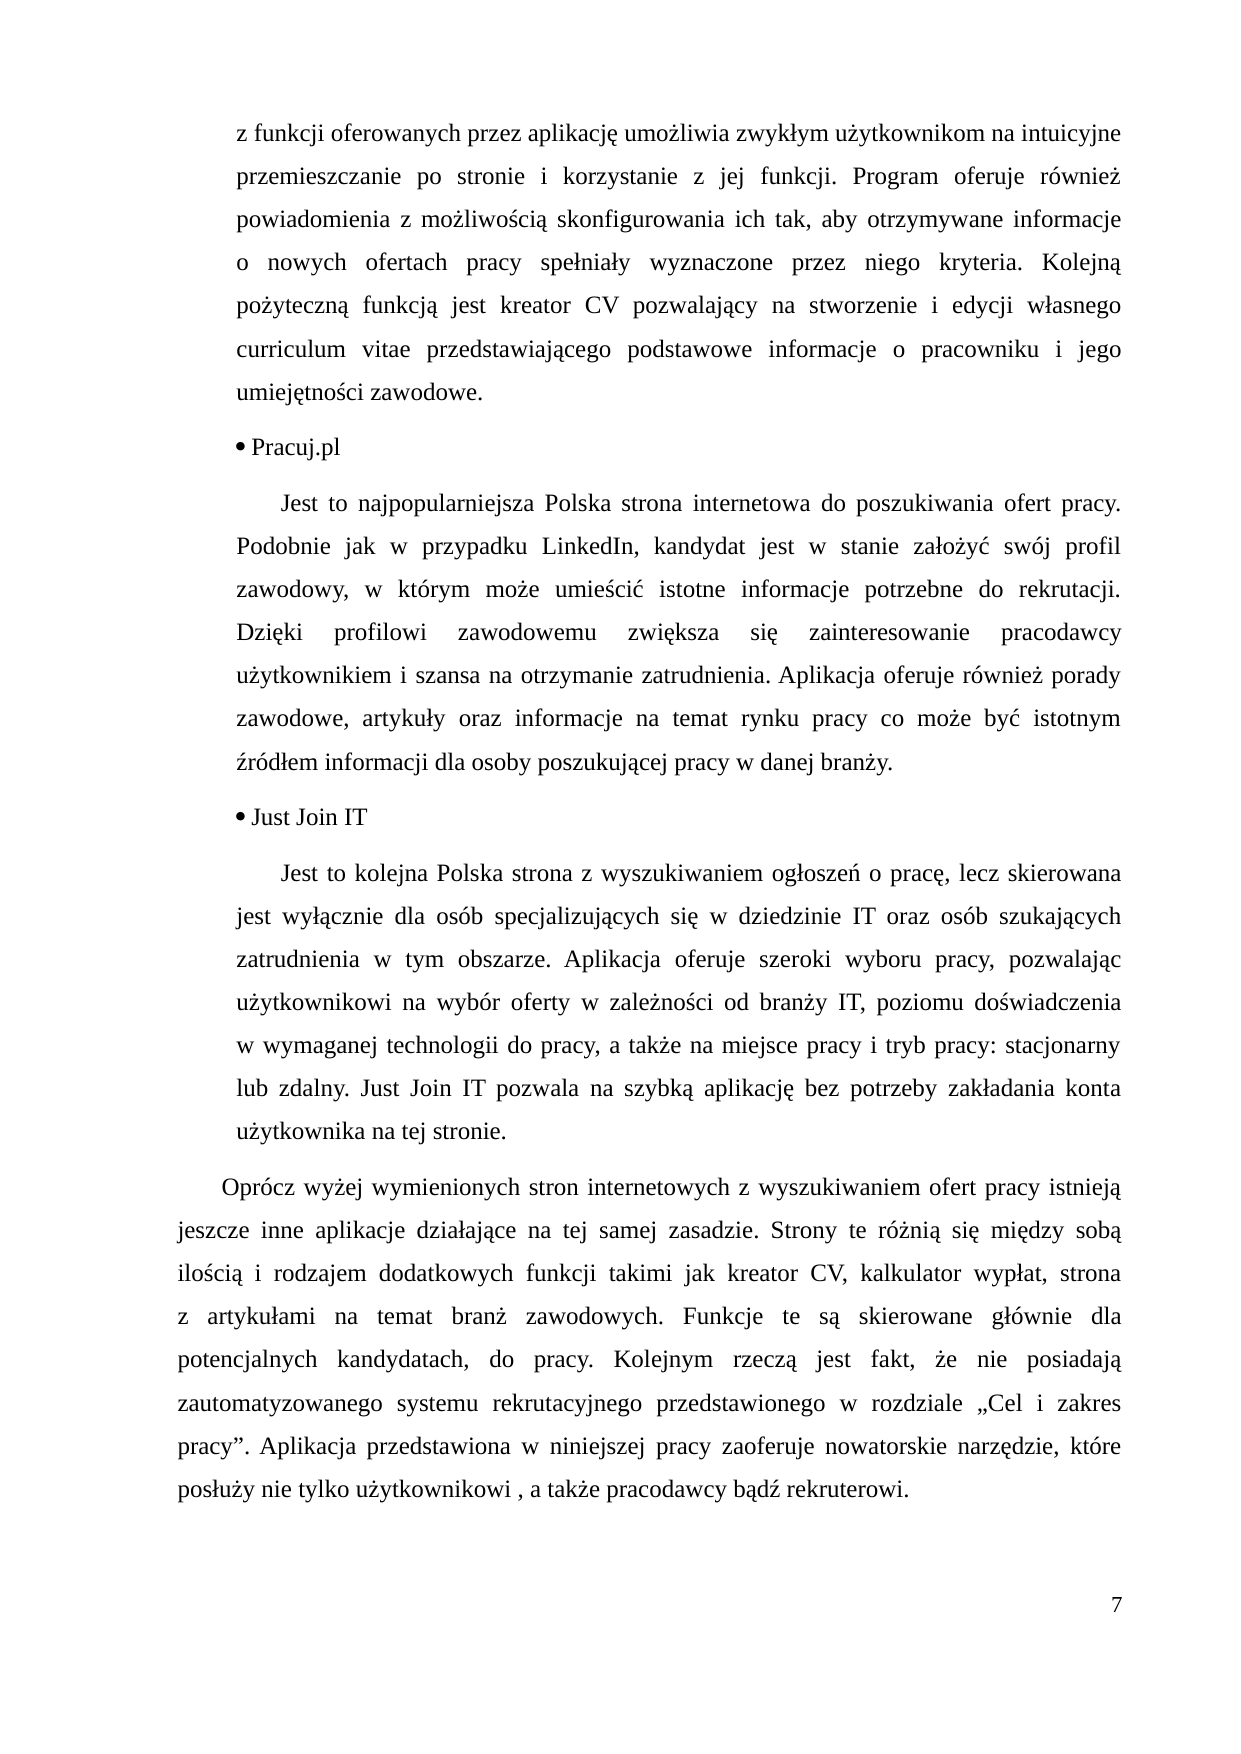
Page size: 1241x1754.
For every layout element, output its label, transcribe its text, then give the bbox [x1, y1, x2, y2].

text Jest to najpopularniejsza Polska strona internetowa do poszukiwania ofert pracy. Podobnie jak w przypadku LinkedIn, kandydat jest w stanie założyć swój profil zawodowy, w którym może umieścić istotne informacje potrzebne do rekrutacji. Dzięki profilowi zawodowemu zwiększa się zainteresowanie pracodawcy użytkownikiem i szansa na otrzymanie zatrudnienia. Aplikacja oferuje również porady zawodowe, artykuły oraz informacje na temat rynku pracy co może być istotnym źródłem informacji dla osoby poszukującej pracy w danej branży. [236, 488, 1122, 775]
list Pracuj.pl [236, 432, 1122, 461]
text Jest to kolejna Polska strona z wyszukiwaniem ogłoszeń o pracę, lecz skierowana jest wyłącznie dla osób specjalizujących się w dziedzinie IT oraz osób szukających zatrudnienia w tym obszarze. Aplikacja oferuje szeroki wyboru pracy, pozwalając użytkownikowi na wybór oferty w zależności od branży IT, poziomu doświadczenia w wymaganej technologii do pracy, a także na miejsce pracy i tryb pracy: stacjonarny lub zdalny. Just Join IT pozwala na szybką aplikację bez potrzeby zakładania konta użytkownika na tej stronie. [236, 858, 1122, 1145]
text Oprócz wyżej wymienionych stron internetowych z wyszukiwaniem ofert pracy istnieją jeszcze inne aplikacje działające na tej samej zasadzie. Strony te różnią się między sobą ilością i rodzajem dodatkowych funkcji takimi jak kreator CV, kalkulator wypłat, strona z artykułami na temat branż zawodowych. Funkcje te są skierowane głównie dla potencjalnych kandydatach, do pracy. Kolejnym rzeczą jest fakt, że nie posiadają zautomatyzowanego systemu rekrutacyjnego przedstawionego w rozdziale „Cel i zakres pracy”. Aplikacja przedstawiona w niniejszej pracy zaoferuje nowatorskie narzędzie, które posłuży nie tylko użytkownikowi , a także pracodawcy bądź rekruterowi. [177, 1172, 1122, 1503]
list Just Join IT [236, 802, 1122, 831]
